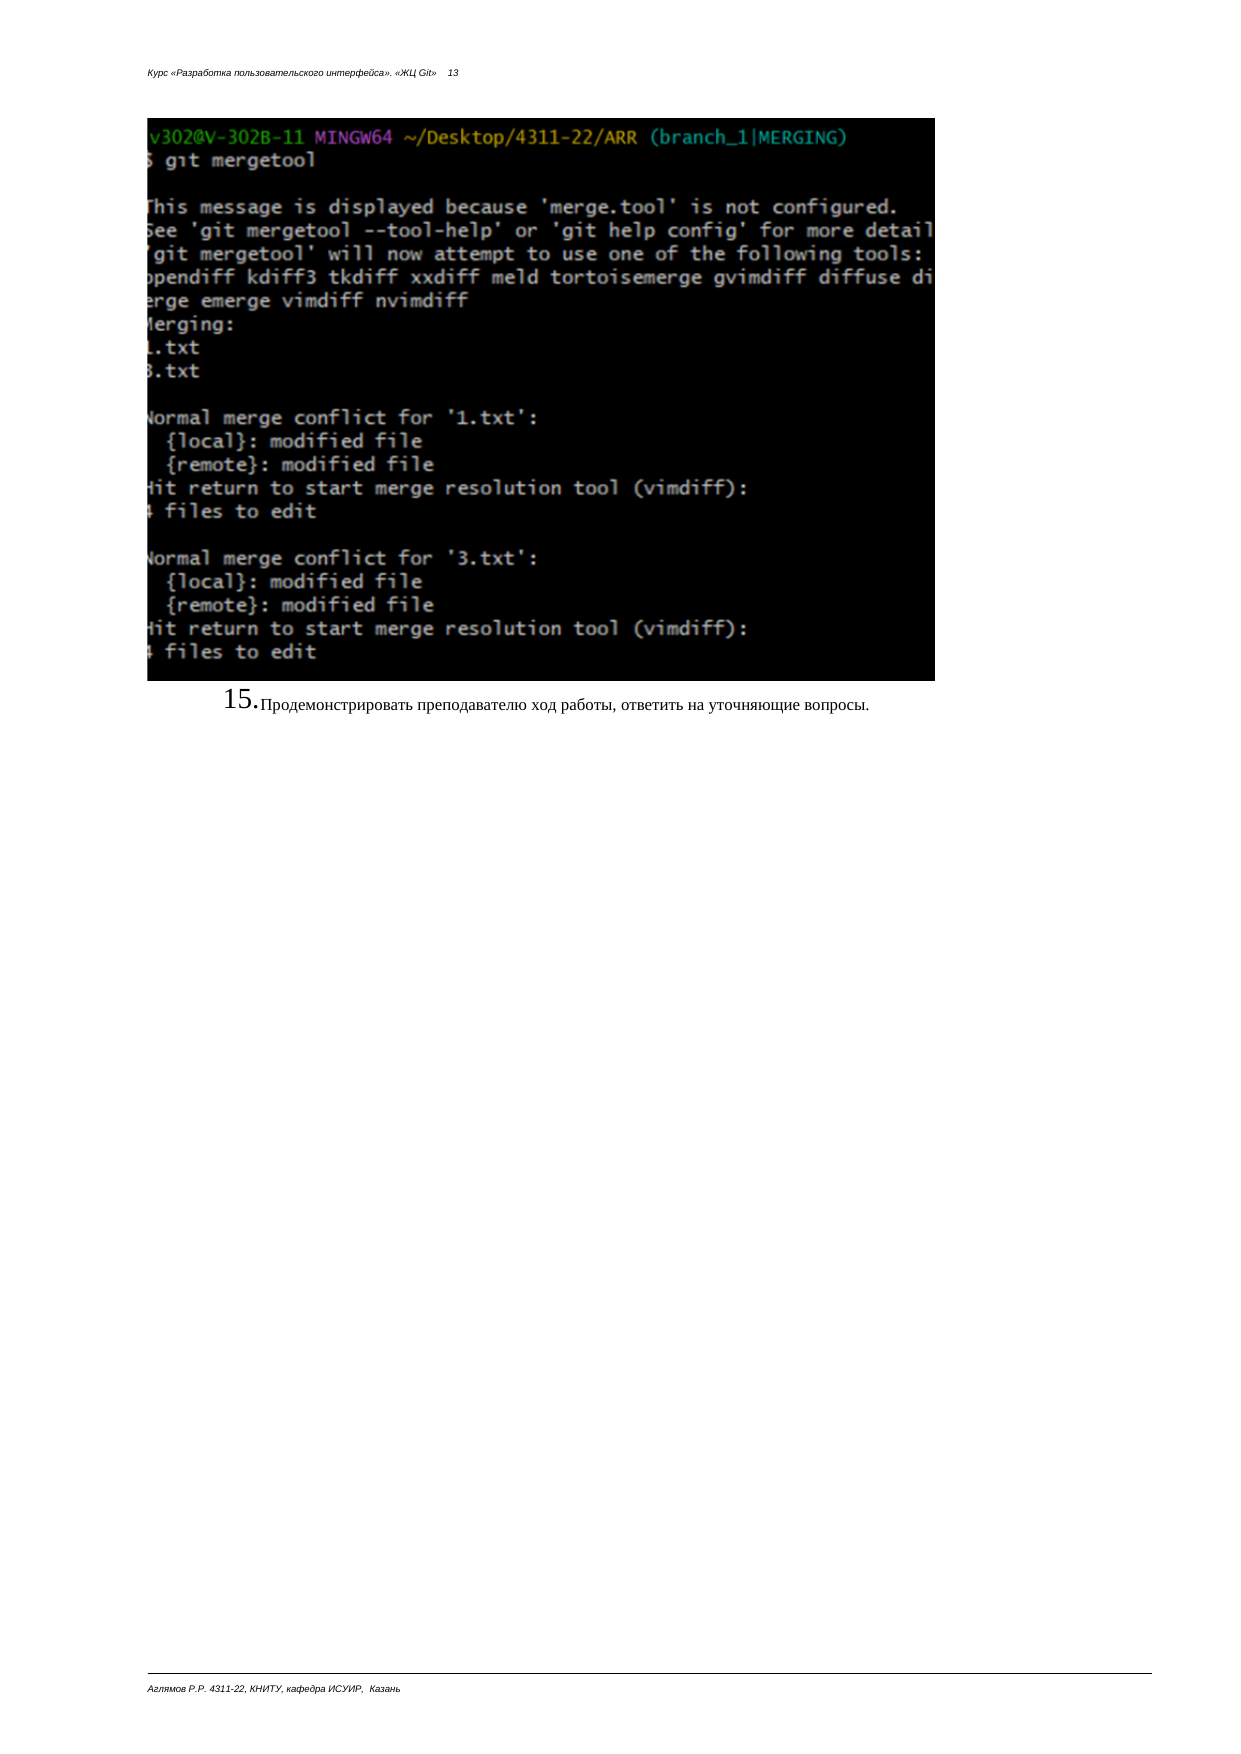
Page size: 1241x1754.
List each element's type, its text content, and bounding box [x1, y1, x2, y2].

picture [147, 118, 935, 681]
list Продемонстрировать преподавателю ход работы, ответить на уточняющие вопросы. [223, 681, 1152, 714]
